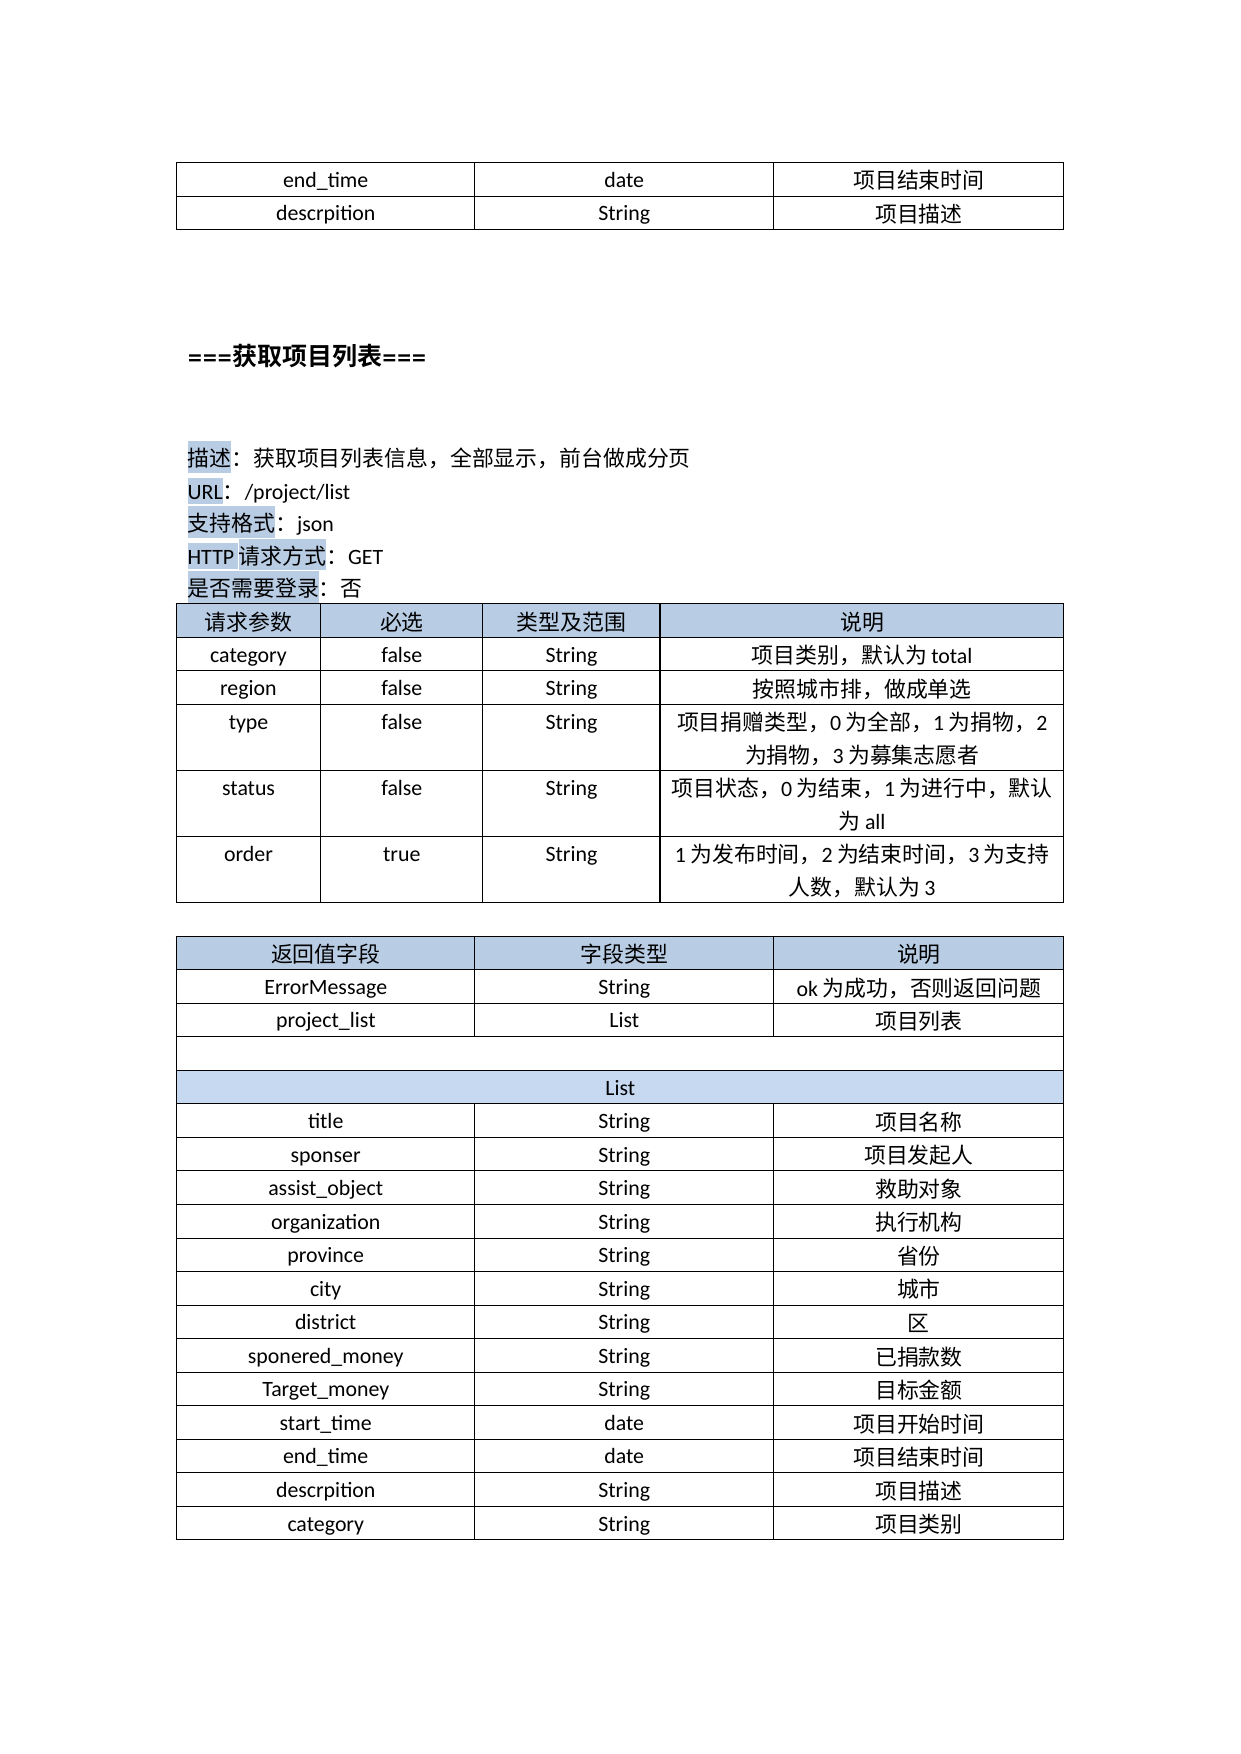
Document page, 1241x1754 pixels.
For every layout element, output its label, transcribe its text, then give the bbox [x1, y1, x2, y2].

table_cell [177, 1037, 1063, 1070]
table_cell String [475, 1507, 773, 1539]
table_cell String [483, 837, 659, 902]
table_header 请求参数 [177, 604, 320, 637]
table_cell String [475, 1138, 773, 1170]
table_header 类型及范围 [483, 604, 659, 637]
table_cell 1为发布时间，2为结束时间，3为支持人数，默认为3 [661, 837, 1063, 902]
table_cell sponered_money [177, 1339, 474, 1372]
table_cell String [475, 970, 773, 1003]
table_cell descrpition [177, 197, 474, 229]
table_cell 区 [774, 1306, 1063, 1338]
table_cell end_time [177, 163, 474, 196]
table_cell organization [177, 1205, 474, 1237]
table_cell title [177, 1104, 474, 1137]
table_cell List [177, 1071, 1063, 1103]
table_cell List [475, 1004, 773, 1036]
table_cell false [321, 705, 482, 770]
table_cell 项目类别 [774, 1507, 1063, 1539]
table_cell status [177, 771, 320, 836]
table_cell 项目名称 [774, 1104, 1063, 1137]
table_cell Target_money [177, 1373, 474, 1405]
table_cell false [321, 638, 482, 670]
table_cell 项目发起人 [774, 1138, 1063, 1170]
text URL：/project/list [187, 473, 1053, 506]
table_cell 项目描述 [774, 197, 1063, 229]
table_cell 项目结束时间 [774, 163, 1063, 196]
table_cell String [475, 1205, 773, 1237]
table_cell 按照城市排，做成单选 [661, 671, 1063, 704]
table_header 字段类型 [475, 937, 773, 969]
text 描述：获取项目列表信息，全部显示，前台做成分页 [231, 441, 1053, 473]
table_cell province [177, 1239, 474, 1271]
table_header 说明 [661, 604, 1063, 637]
table_cell String [483, 771, 659, 836]
table_cell ok为成功，否则返回问题 [774, 970, 1063, 1003]
table_cell start_time [177, 1406, 474, 1439]
table_cell String [483, 638, 659, 670]
text HTTP请求方式：GET [187, 538, 1053, 571]
table_cell String [483, 671, 659, 704]
table_cell end_time [177, 1440, 474, 1472]
table_cell String [475, 1373, 773, 1405]
table_cell sponser [177, 1138, 474, 1170]
table_cell assist_object [177, 1171, 474, 1204]
table_cell 项目列表 [774, 1004, 1063, 1036]
table_cell String [483, 705, 659, 770]
table_cell 执行机构 [774, 1205, 1063, 1237]
table_cell date [475, 1406, 773, 1439]
table_cell String [475, 197, 773, 229]
table_cell ErrorMessage [177, 970, 474, 1003]
table_cell String [475, 1239, 773, 1271]
table_cell true [321, 837, 482, 902]
table_cell category [177, 638, 320, 670]
table_cell order [177, 837, 320, 902]
table_cell String [475, 1473, 773, 1506]
table_cell false [321, 771, 482, 836]
table_cell district [177, 1306, 474, 1338]
table_cell descrpition [177, 1473, 474, 1506]
table_cell 已捐款数 [774, 1339, 1063, 1372]
table_cell 目标金额 [774, 1373, 1063, 1405]
table_cell String [475, 1171, 773, 1204]
table_cell 项目描述 [774, 1473, 1063, 1506]
table_cell region [177, 671, 320, 704]
table_cell String [475, 1104, 773, 1137]
table_cell date [475, 1440, 773, 1472]
table_cell type [177, 705, 320, 770]
table_cell 项目状态，0为结束，1为进行中，默认为all [661, 771, 1063, 836]
table_cell false [321, 671, 482, 704]
table_cell String [475, 1306, 773, 1338]
table_cell 城市 [774, 1272, 1063, 1304]
table_cell 省份 [774, 1239, 1063, 1271]
table_cell 项目结束时间 [774, 1440, 1063, 1472]
table_cell 项目捐赠类型，0为全部，1为捐物，2为捐物，3为募集志愿者 [661, 705, 1063, 770]
table_cell city [177, 1272, 474, 1304]
table_header 说明 [774, 937, 1063, 969]
table_header 必选 [321, 604, 482, 637]
table_cell 项目开始时间 [774, 1406, 1063, 1439]
subtitle ===获取项目列表=== [187, 322, 1053, 387]
table_cell String [475, 1339, 773, 1372]
table_cell 救助对象 [774, 1171, 1063, 1204]
text 是否需要登录：否 [319, 571, 1053, 603]
table_cell category [177, 1507, 474, 1539]
text 支持格式：json [275, 506, 1053, 538]
table_cell project_list [177, 1004, 474, 1036]
table_cell String [475, 1272, 773, 1304]
table_cell date [475, 163, 773, 196]
table_cell 项目类别，默认为total [661, 638, 1063, 670]
table_header 返回值字段 [177, 937, 474, 969]
